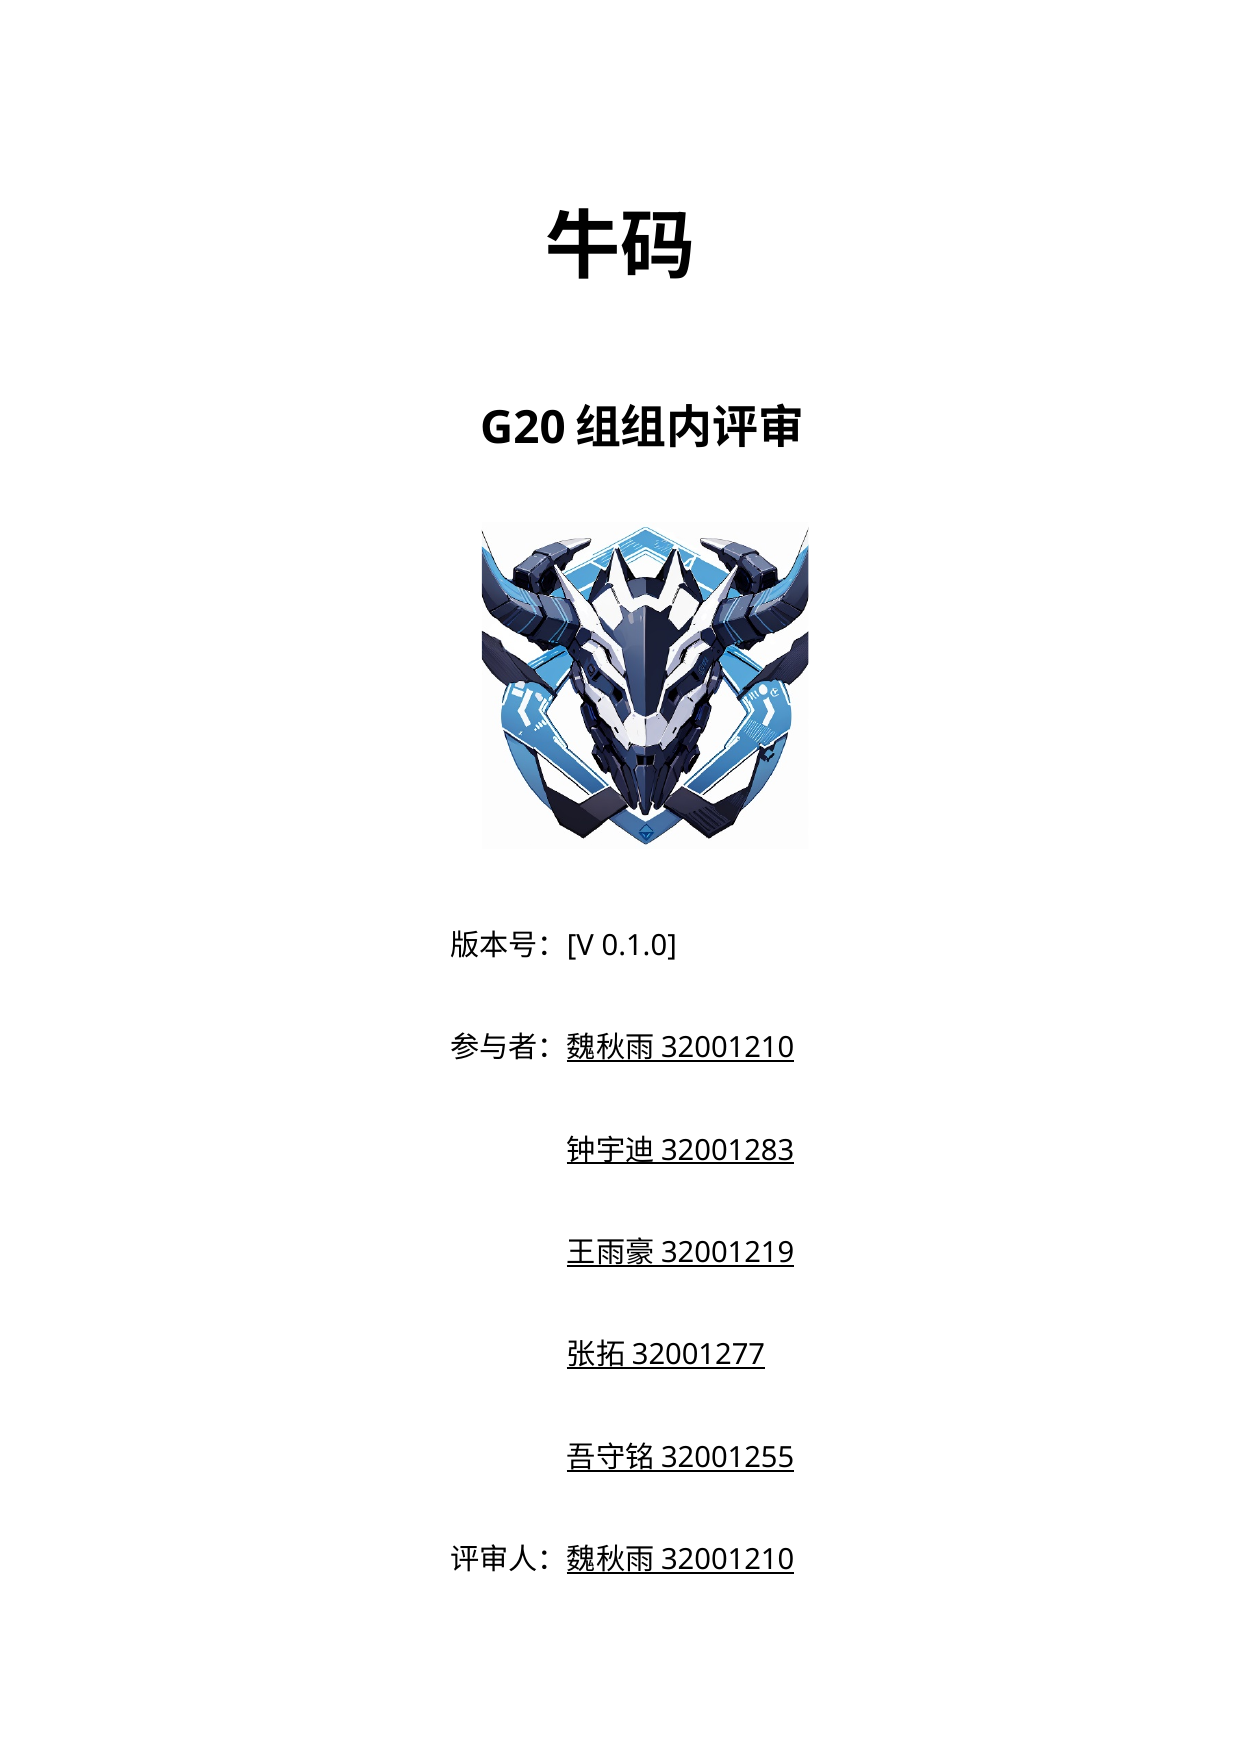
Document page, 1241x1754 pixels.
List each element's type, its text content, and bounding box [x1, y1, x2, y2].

text 吾守铭 32001255 [187, 1422, 1053, 1487]
text 张拓 32001277 [187, 1320, 1053, 1385]
picture [481, 522, 809, 849]
text 钟宇迪 32001283 [187, 1115, 1053, 1180]
text 王雨豪 32001219 [187, 1217, 1053, 1282]
text 牛码 [187, 174, 1053, 304]
text 评审人：魏秋雨 32001210 [362, 1524, 1053, 1589]
text 参与者：魏秋雨 32001210 [187, 1012, 1053, 1077]
text G20组组内评审 [187, 375, 1053, 472]
text 版本号：[V 0.1.0] [187, 910, 1053, 975]
